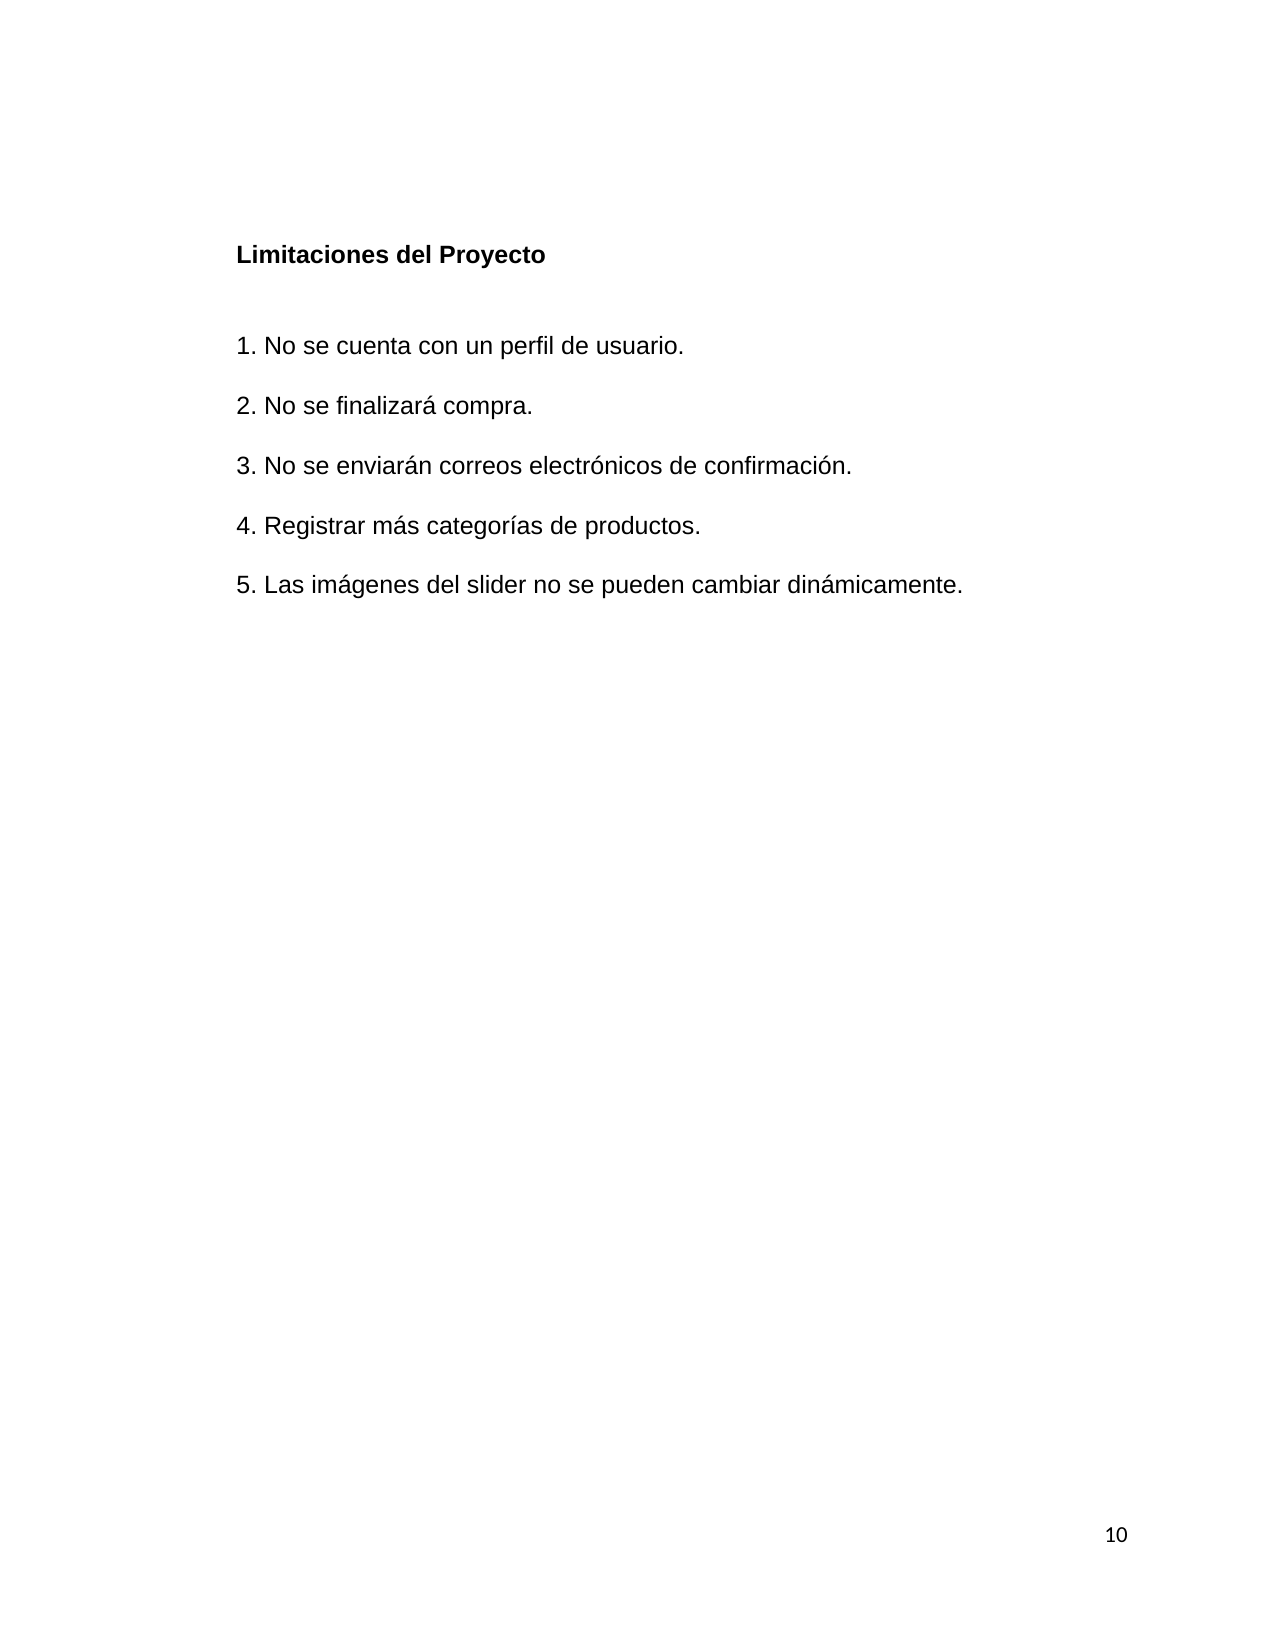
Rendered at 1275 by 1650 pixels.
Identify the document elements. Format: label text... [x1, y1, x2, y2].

text 2. No se finalizará compra. [236, 391, 1127, 420]
text 1. No se cuenta con un perfil de usuario. [236, 331, 1127, 360]
subtitle Limitaciones del Proyecto [236, 240, 1127, 269]
text 3. No se enviarán correos electrónicos de confirmación. [236, 451, 1127, 479]
text 5. Las imágenes del slider no se pueden cambiar dinámicamente. [236, 570, 1127, 599]
text 4. Registrar más categorías de productos. [236, 511, 1127, 539]
